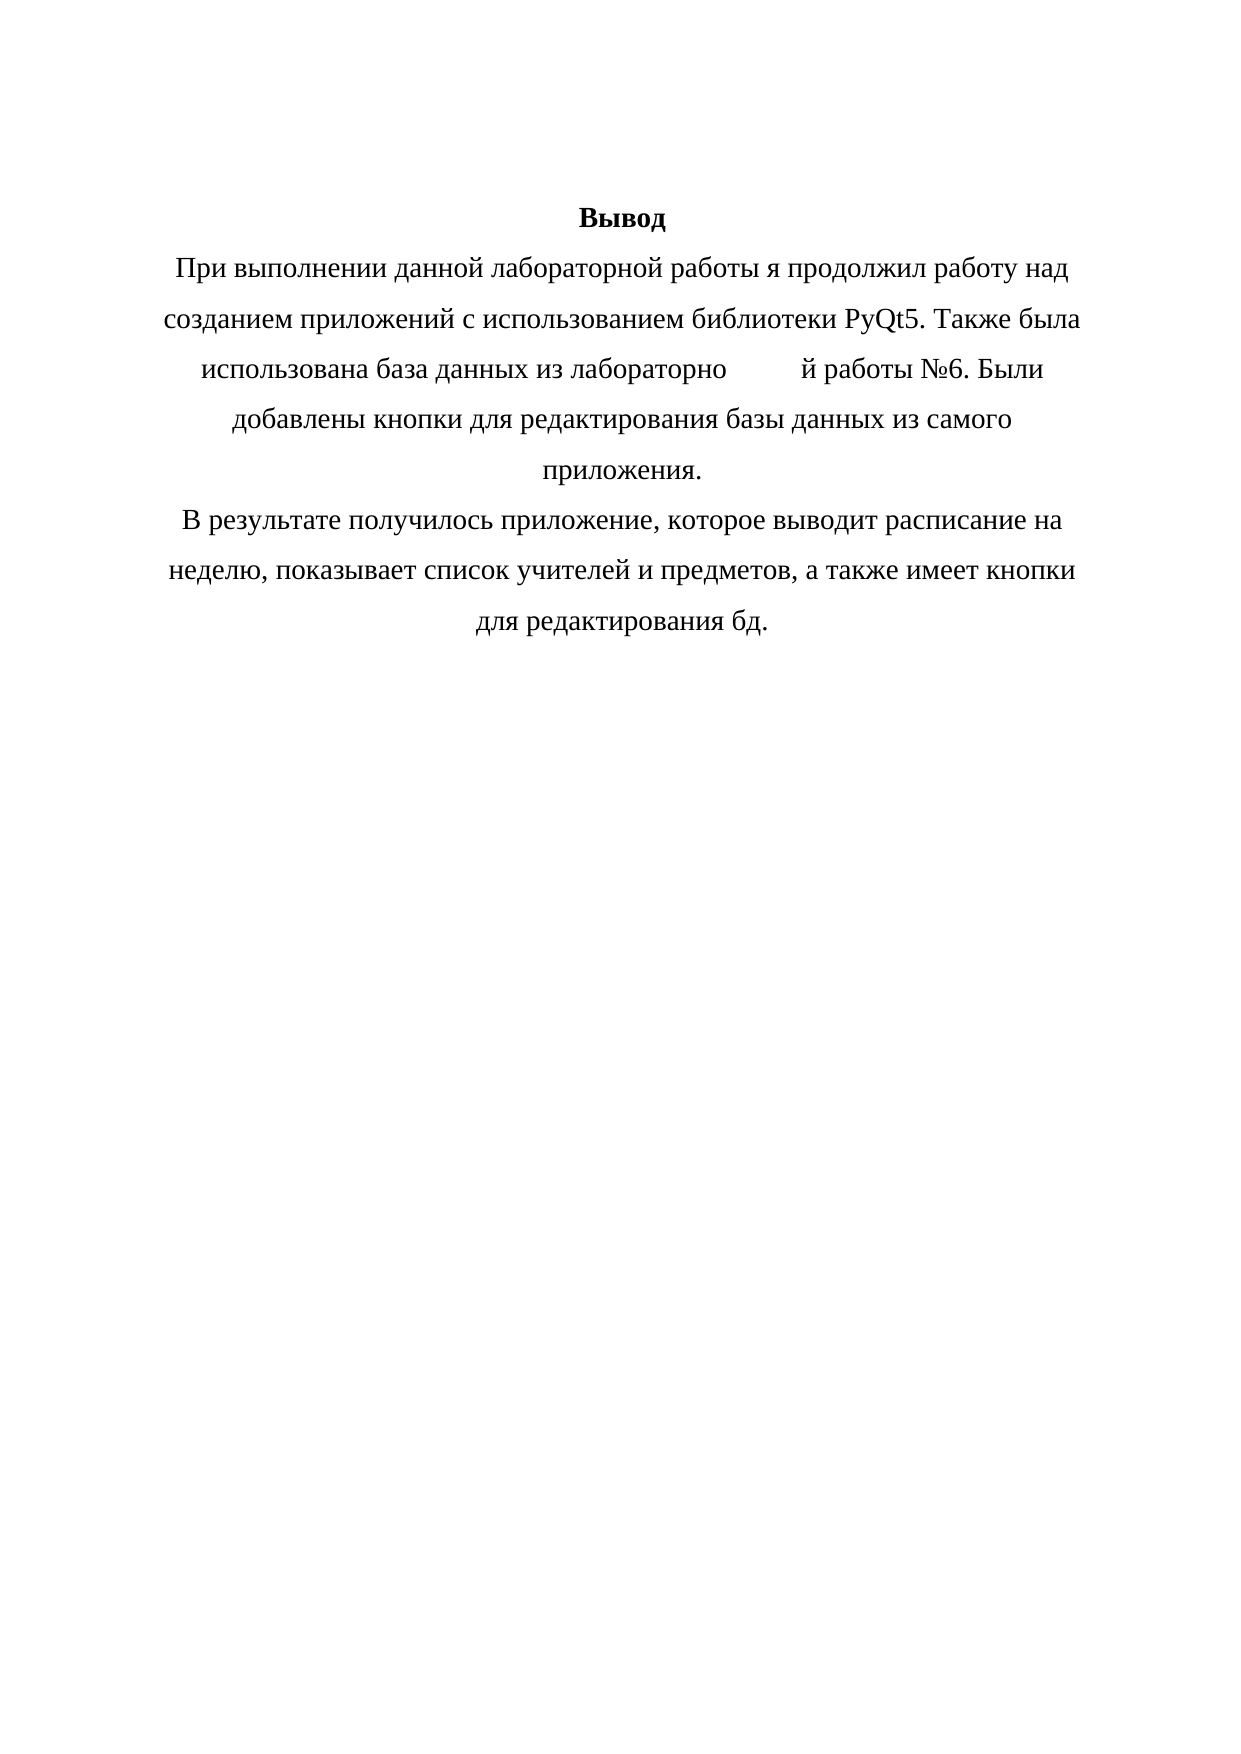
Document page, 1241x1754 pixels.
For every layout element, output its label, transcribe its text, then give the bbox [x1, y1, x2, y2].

text Вывод [150, 200, 1094, 234]
text В результате получилось приложение, которое выводит расписание на неделю, показывает список учителей и предметов, а также имеет кнопки для редактирования бд. [150, 502, 1094, 636]
text При выполнении данной лабораторной работы я продолжил работу над созданием приложений с использованием библиотеки PyQt5. Также была использована база данных из лабораторно й работы №6. Были добавлены кнопки для редактирования базы данных из самого приложения. [150, 251, 1094, 485]
